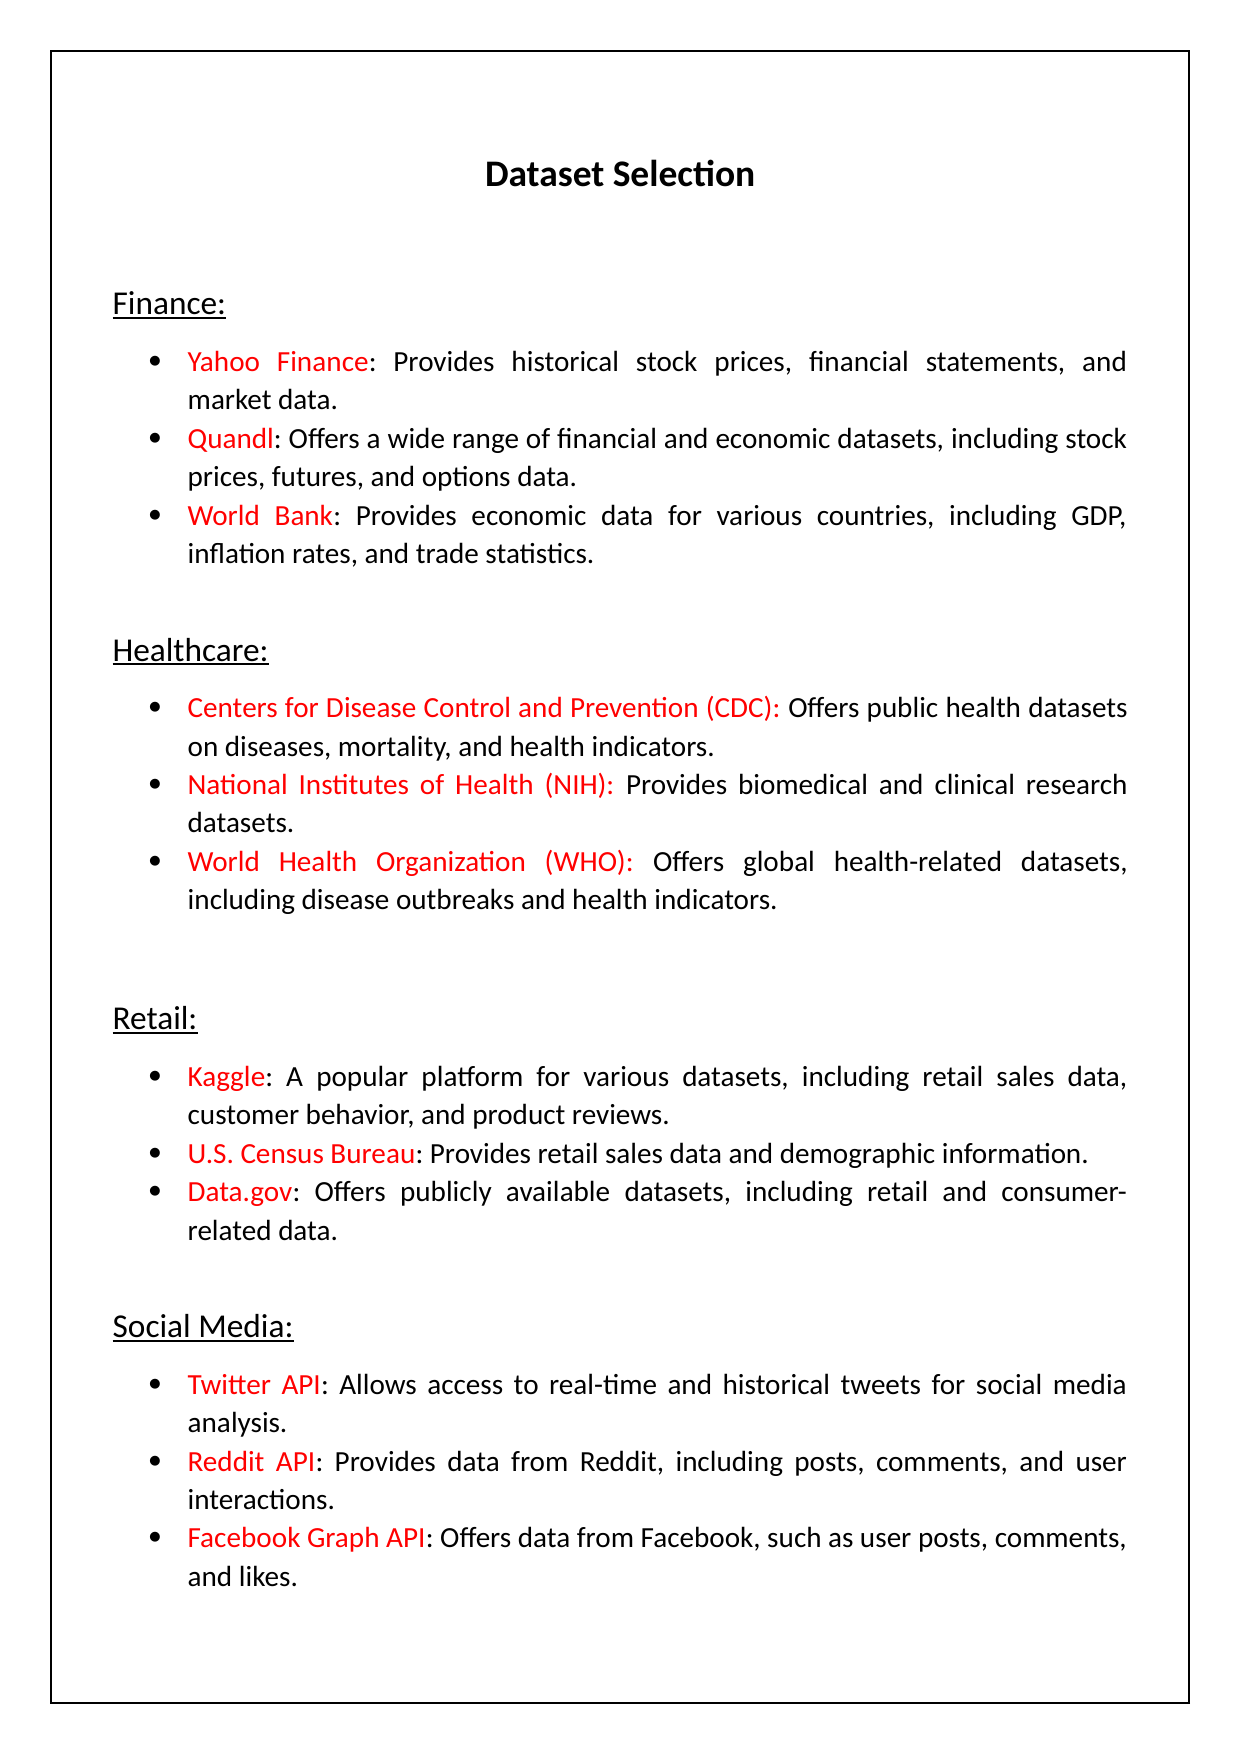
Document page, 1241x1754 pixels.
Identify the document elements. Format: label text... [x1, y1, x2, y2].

list Data.gov: Offers publicly available datasets, including retail and consumer-related data. [150, 1173, 1128, 1247]
list National Institutes of Health (NIH): Provides biomedical and clinical research datasets. [150, 766, 1128, 840]
text Social Media: [112, 1305, 1128, 1346]
list Facebook Graph API: Offers data from Facebook, such as user posts, comments, and likes. [150, 1519, 1128, 1593]
text Retail: [112, 997, 1128, 1038]
text Healthcare: [112, 629, 1128, 669]
list Reddit API: Provides data from Reddit, including posts, comments, and user interactions. [150, 1443, 1128, 1517]
list World Health Organization (WHO): Offers global health-related datasets, including disease outbreaks and health indicators. [150, 843, 1128, 917]
list Twitter API: Allows access to real-time and historical tweets for social media analysis. [150, 1366, 1128, 1440]
list Quandl: Offers a wide range of financial and economic datasets, including stock prices, futures, and options data. [150, 420, 1128, 494]
list U.S. Census Bureau: Provides retail sales data and demographic information. [150, 1135, 1128, 1170]
text Finance: [112, 282, 1128, 323]
list Kaggle: A popular platform for various datasets, including retail sales data, customer behavior, and product reviews. [150, 1058, 1128, 1132]
list Yahoo Finance: Provides historical stock prices, financial statements, and market data. [150, 343, 1128, 417]
list World Bank: Provides economic data for various countries, including GDP, inflation rates, and trade statistics. [150, 497, 1128, 571]
text Dataset Selection [112, 150, 1128, 196]
list Centers for Disease Control and Prevention (CDC): Offers public health datasets on diseases, mortality, and health indicators. [150, 689, 1128, 763]
